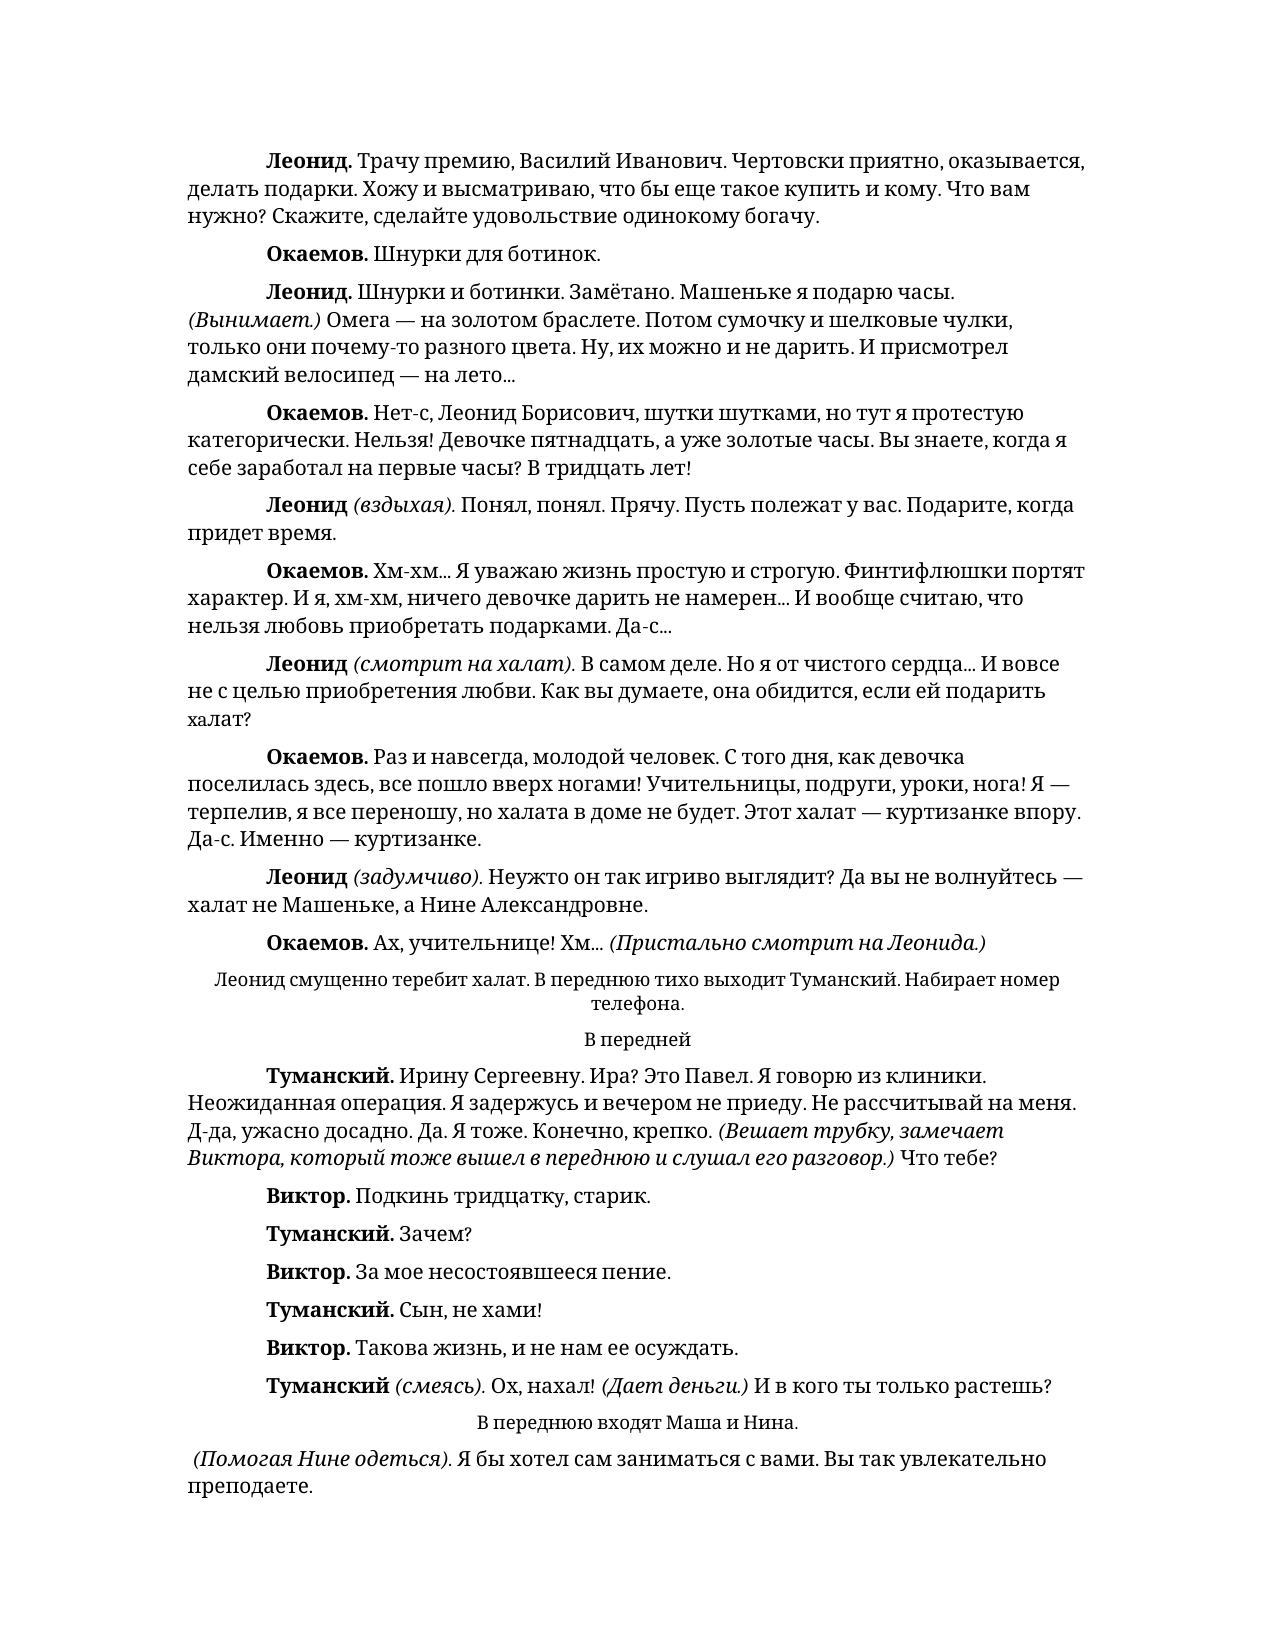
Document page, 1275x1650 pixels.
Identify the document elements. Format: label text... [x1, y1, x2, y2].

text В передней [187, 1029, 1087, 1051]
text Туманский (смеясь). Ох, нахал! (Дает деньги.) И в кого ты только растешь? [187, 1374, 1087, 1398]
text Леонид. Трачу премию, Василий Иванович. Чертовски приятно, оказывается, делать подарки. Хожу и высматриваю, что бы еще такое купить и кому. Что вам нужно? Скажите, сделайте удовольствие одинокому богачу. [187, 150, 1087, 229]
text Туманский. Ирину Сергеевну. Ира? Это Павел. Я говорю из клиники. Неожиданная операция. Я задержусь и вечером не приеду. Не рассчитывай на меня. Д-да, ужасно досадно. Да. Я тоже. Конечно, крепко. (Вешает трубку, замечает Виктора, который тоже вышел в переднюю и слушал его разговор.) Что тебе? [187, 1064, 1087, 1171]
text Окаемов. Ах, учительнице! Хм... (Пристально смотрит на Леонида.) [187, 931, 1087, 955]
text Леонид (вздыхая). Понял, понял. Прячу. Пусть полежат у вас. Подарите, когда придет время. [187, 494, 1087, 546]
text Окаемов. Раз и навсегда, молодой человек. С того дня, как девочка поселилась здесь, все пошло вверх ногами! Учительницы, подруги, уроки, нога! Я — терпелив, я все переношу, но халата в доме не будет. Этот халат — куртизанке впору. Да-с. Именно — куртизанке. [187, 745, 1087, 852]
text Леонид (задумчиво). Неужто он так игриво выглядит? Да вы не волнуйтесь — халат не Машеньке, а Нине Александровне. [187, 866, 1087, 917]
text Виктор. Такова жизнь, и не нам ее осуждать. [187, 1336, 1087, 1360]
text Леонид (смотрит на халат). В самом деле. Но я от чистого сердца... И вовсе не с целью приобретения любви. Как вы думаете, она обидится, если ей подарить xaлат? [187, 652, 1087, 731]
text Леонид. Шнурки и ботинки. Замётано. Машеньке я подарю часы. (Вынимает.) Омега — на золотом браслете. Потом сумочку и шелковые чулки, только они почему-то разного цвета. Ну, их можно и не дарить. И присмотрел дамский велосипед — на лето... [187, 281, 1087, 387]
text Виктор. Подкинь тридцаткy, старик. [187, 1185, 1087, 1209]
text Виктор. За мое несостоявшееся пение. [187, 1261, 1087, 1284]
text Туманский. Сын, не хами! [187, 1298, 1087, 1322]
text В переднюю входят Маша и Нина. [187, 1412, 1087, 1434]
text (Помогая Нине одеться). Я бы хотел сам заниматься с вами. Вы так увлекательно преподаете. [187, 1447, 1087, 1499]
text Окаемов. Нет-с, Леонид Борисович, шутки шутками, но тут я протестую категорически. Нельзя! Девочке пятнадцать, а уже золотые часы. Вы знаете, когда я себе заработал на первые часы? В тридцать лет! [187, 401, 1087, 480]
text Окаемов. Шнурки для ботинок. [187, 243, 1087, 267]
text Окаемов. Хм-хм... Я уважаю жизнь простую и строгую. Финтифлюшки портят характер. И я, хм-хм, ничего девочке дарить не намерен... И вообще считаю, что нельзя любовь приобретать подарками. Да-с... [187, 559, 1087, 638]
text Леонид смущенно теребит халат. В переднюю тихо выходит Туманский. Набирает номер телефона. [187, 969, 1087, 1016]
text Туманский. Зачем? [187, 1223, 1087, 1247]
